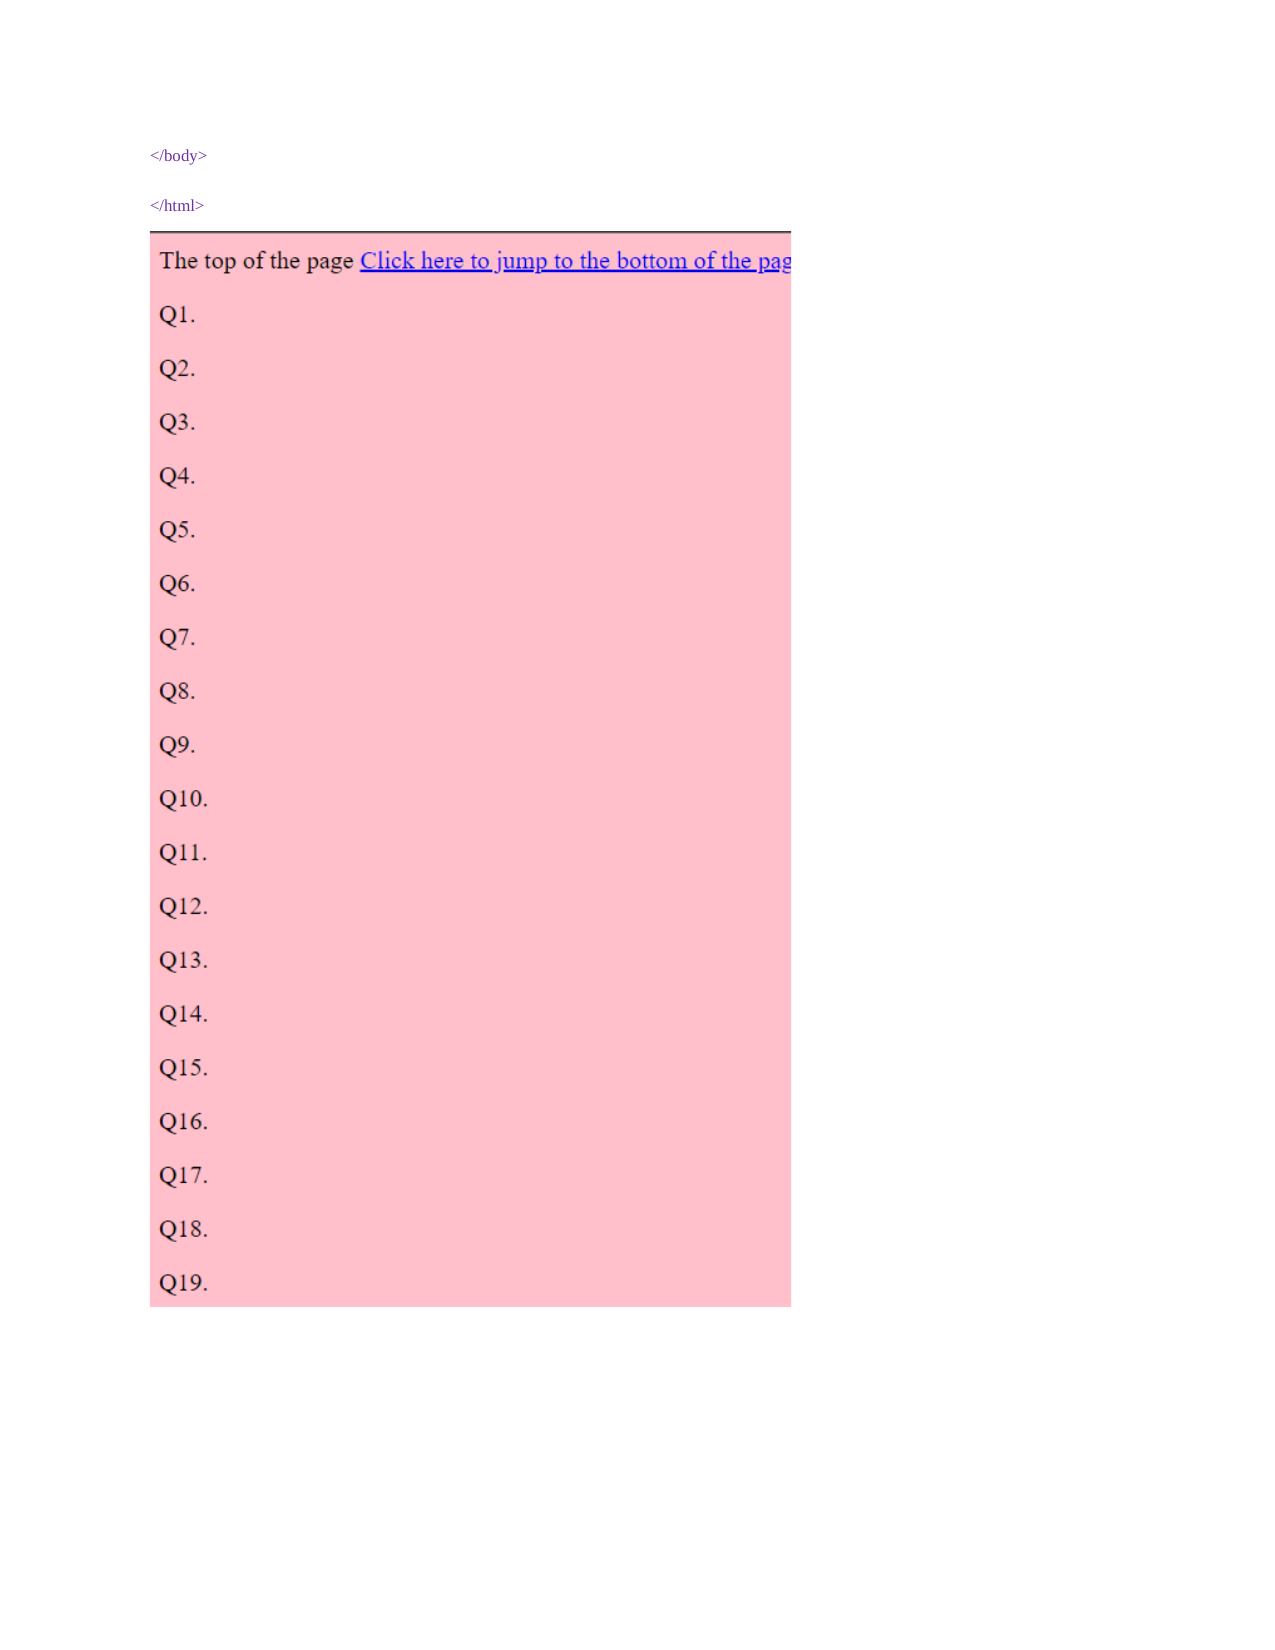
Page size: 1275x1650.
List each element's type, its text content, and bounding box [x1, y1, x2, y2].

text </html> [150, 182, 1125, 215]
picture [149, 231, 792, 1307]
text </body> [150, 131, 1125, 165]
